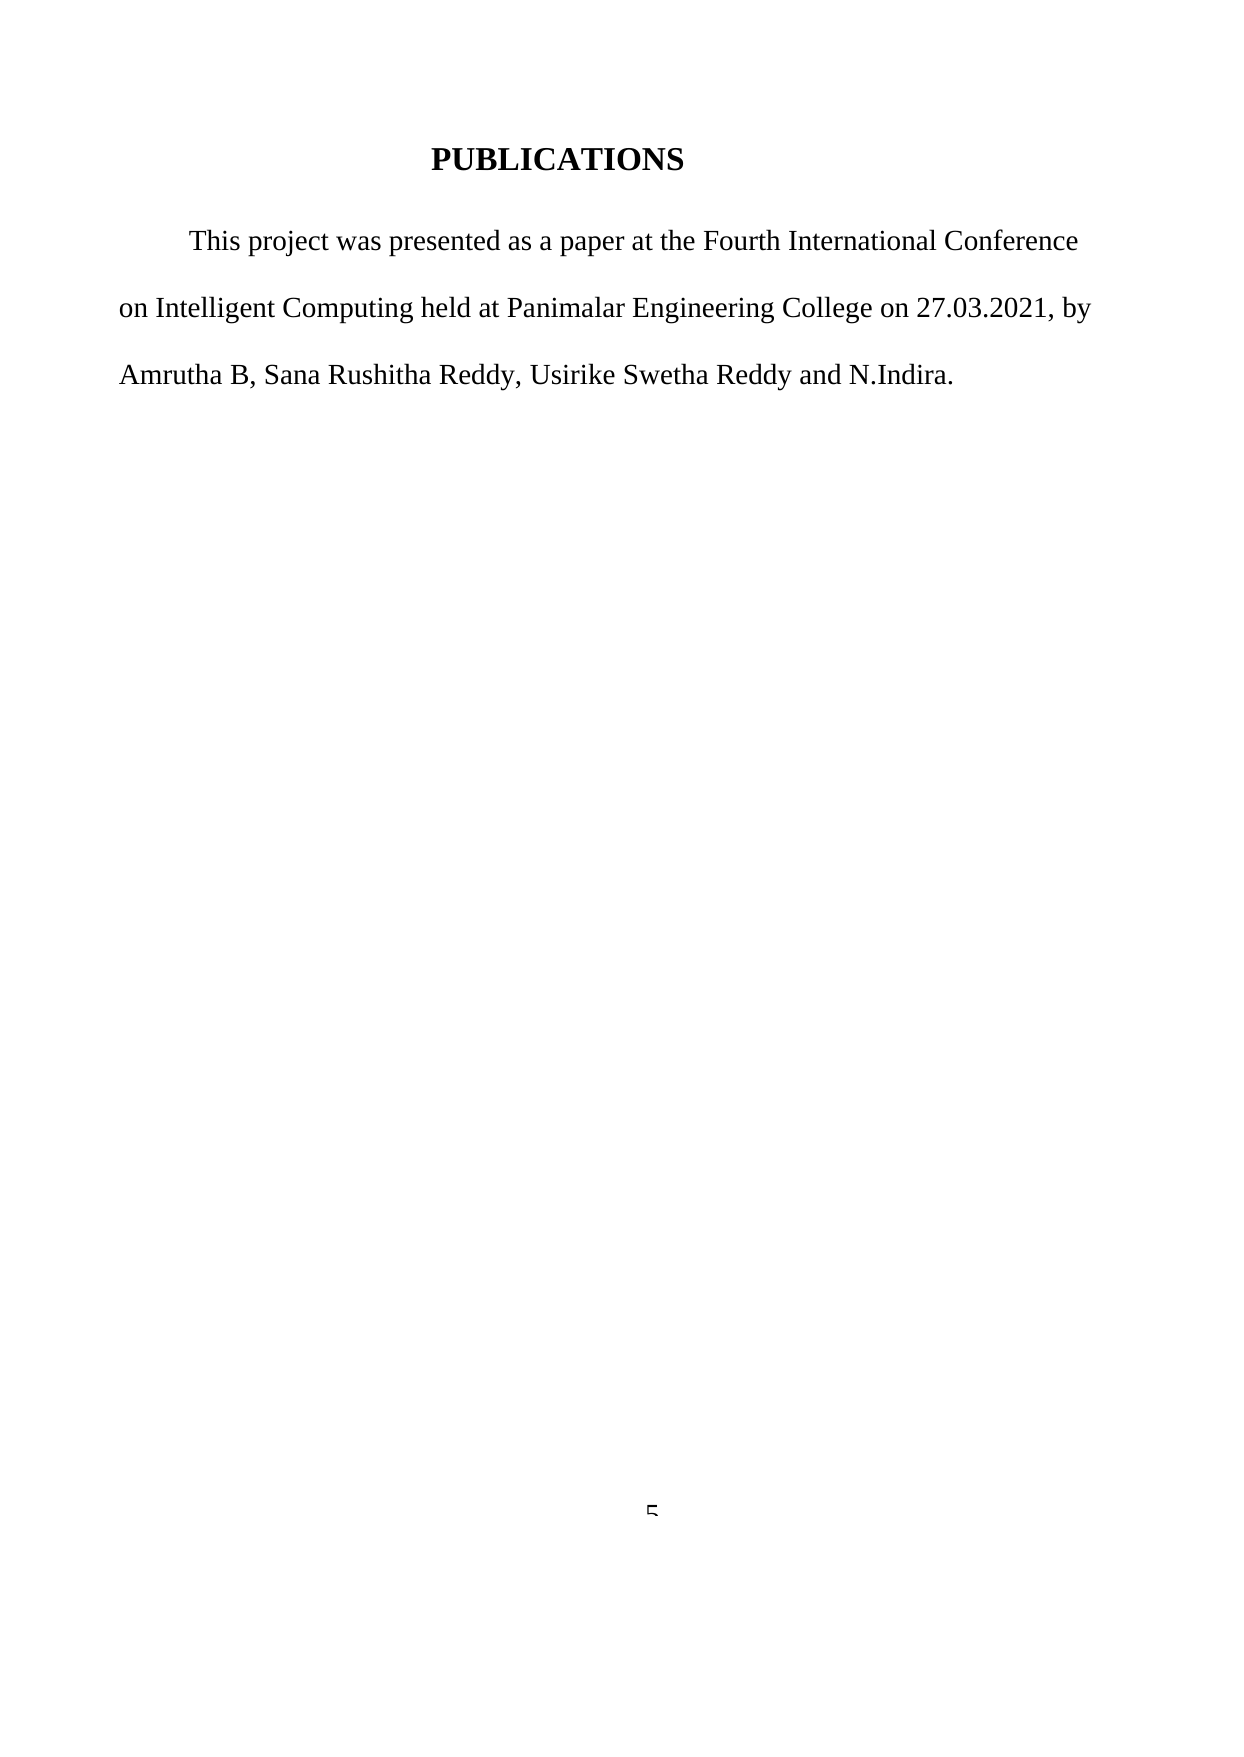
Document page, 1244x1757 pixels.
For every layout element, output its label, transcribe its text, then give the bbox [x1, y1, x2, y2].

subtitle PUBLICATIONS [431, 140, 1244, 178]
text This project was presented as a paper at the Fourth International Conference on Intelligent Computing held at Panimalar Engineering College on 27.03.2021, by Amrutha B, Sana Rushitha Reddy, Usirike Swetha Reddy and N.Indira. [119, 223, 1094, 391]
